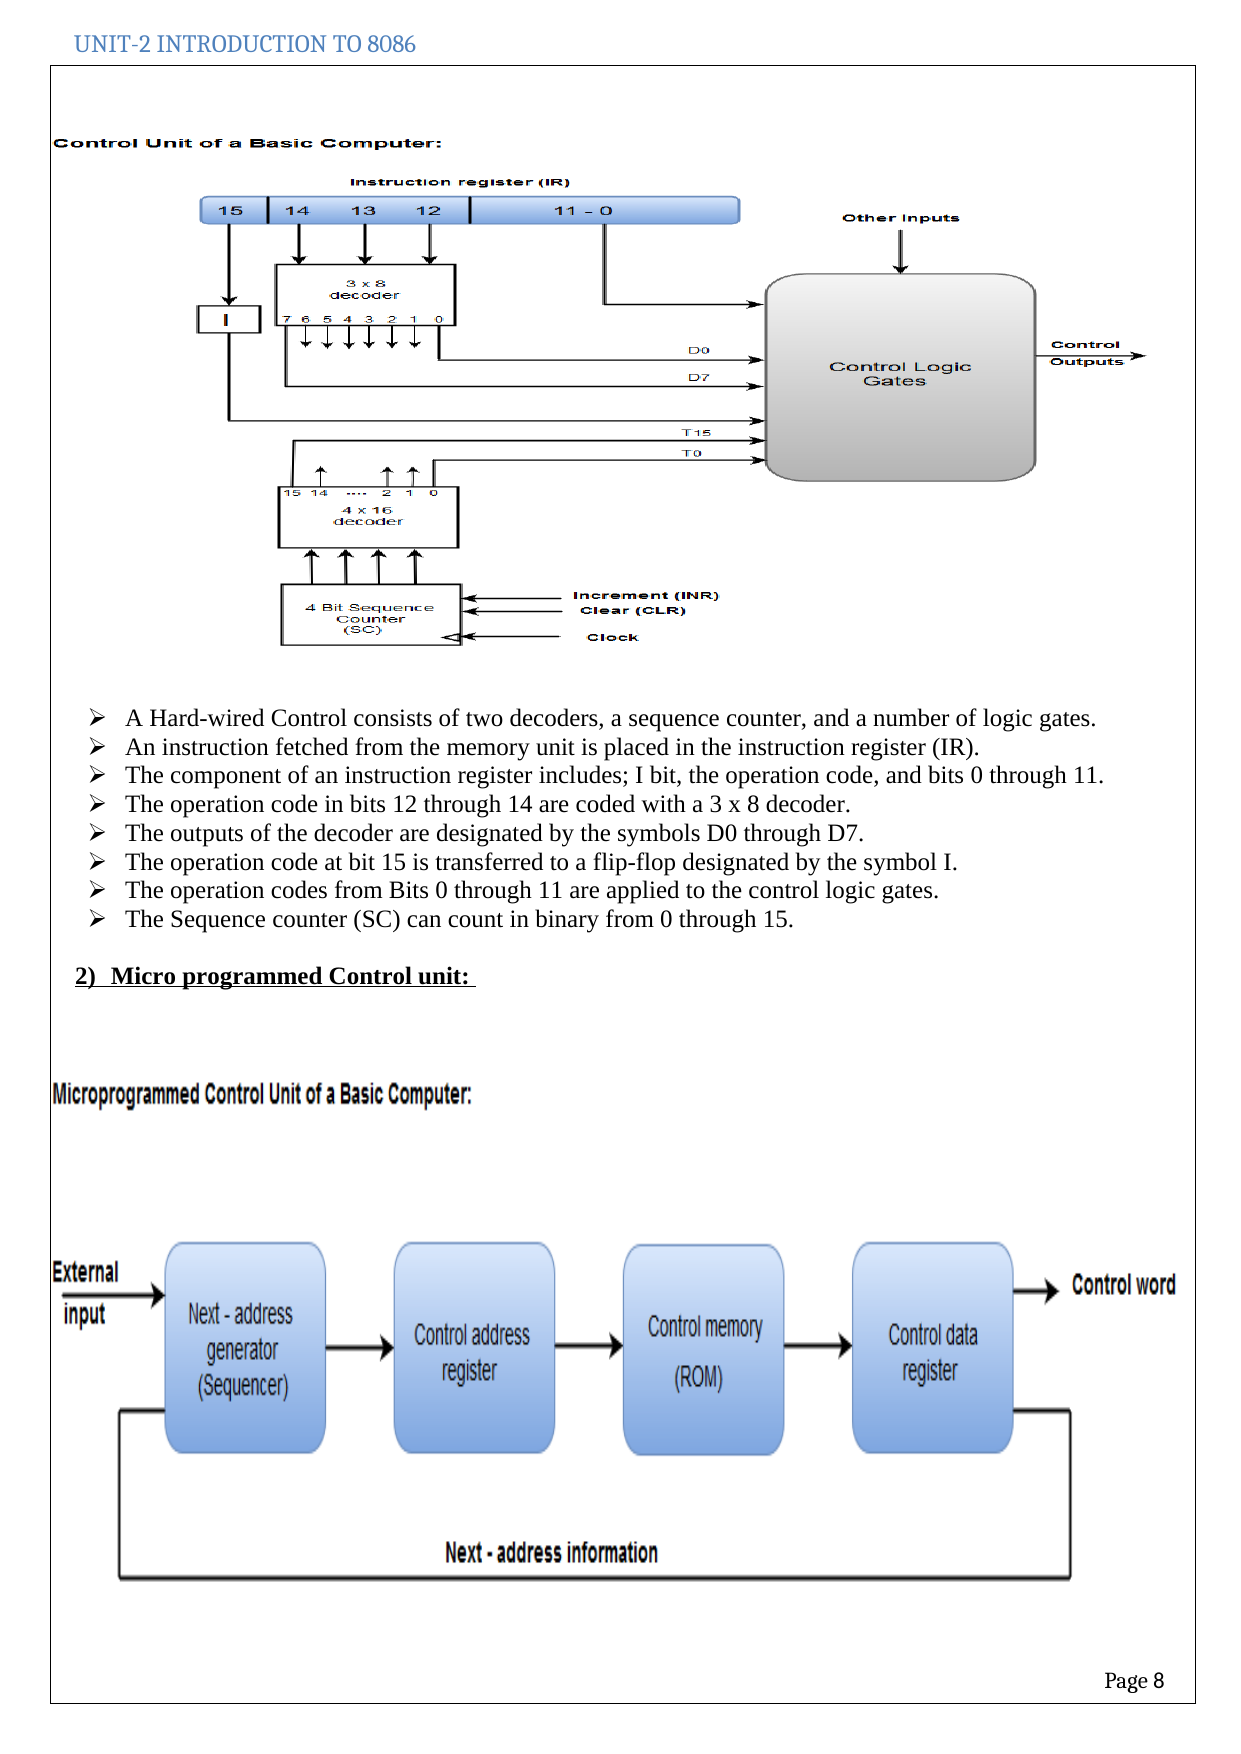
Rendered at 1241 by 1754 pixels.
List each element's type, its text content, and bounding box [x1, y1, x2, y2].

picture [51, 1075, 1195, 1584]
list The outputs of the decoder are designated by the symbols D0 through D7. [87, 818, 1195, 847]
text 2) Micro programmed Control unit: [51, 961, 1195, 990]
list An instruction fetched from the memory unit is placed in the instruction register (IR). [87, 732, 1195, 760]
list The operation code in bits 12 through 14 are coded with a 3 x 8 decoder. [87, 789, 1195, 818]
picture [51, 136, 1160, 646]
list The component of an instruction register includes; I bit, the operation code, and bits 0 through 11. [87, 760, 1195, 789]
list A Hard-wired Control consists of two decoders, a sequence counter, and a number of logic gates. [87, 703, 1195, 732]
list The Sequence counter (SC) can count in binary from 0 through 15. [87, 904, 1195, 933]
list The operation codes from Bits 0 through 11 are applied to the control logic gates. [87, 875, 1195, 904]
list The operation code at bit 15 is transferred to a flip-flop designated by the symbol I. [87, 847, 1195, 875]
